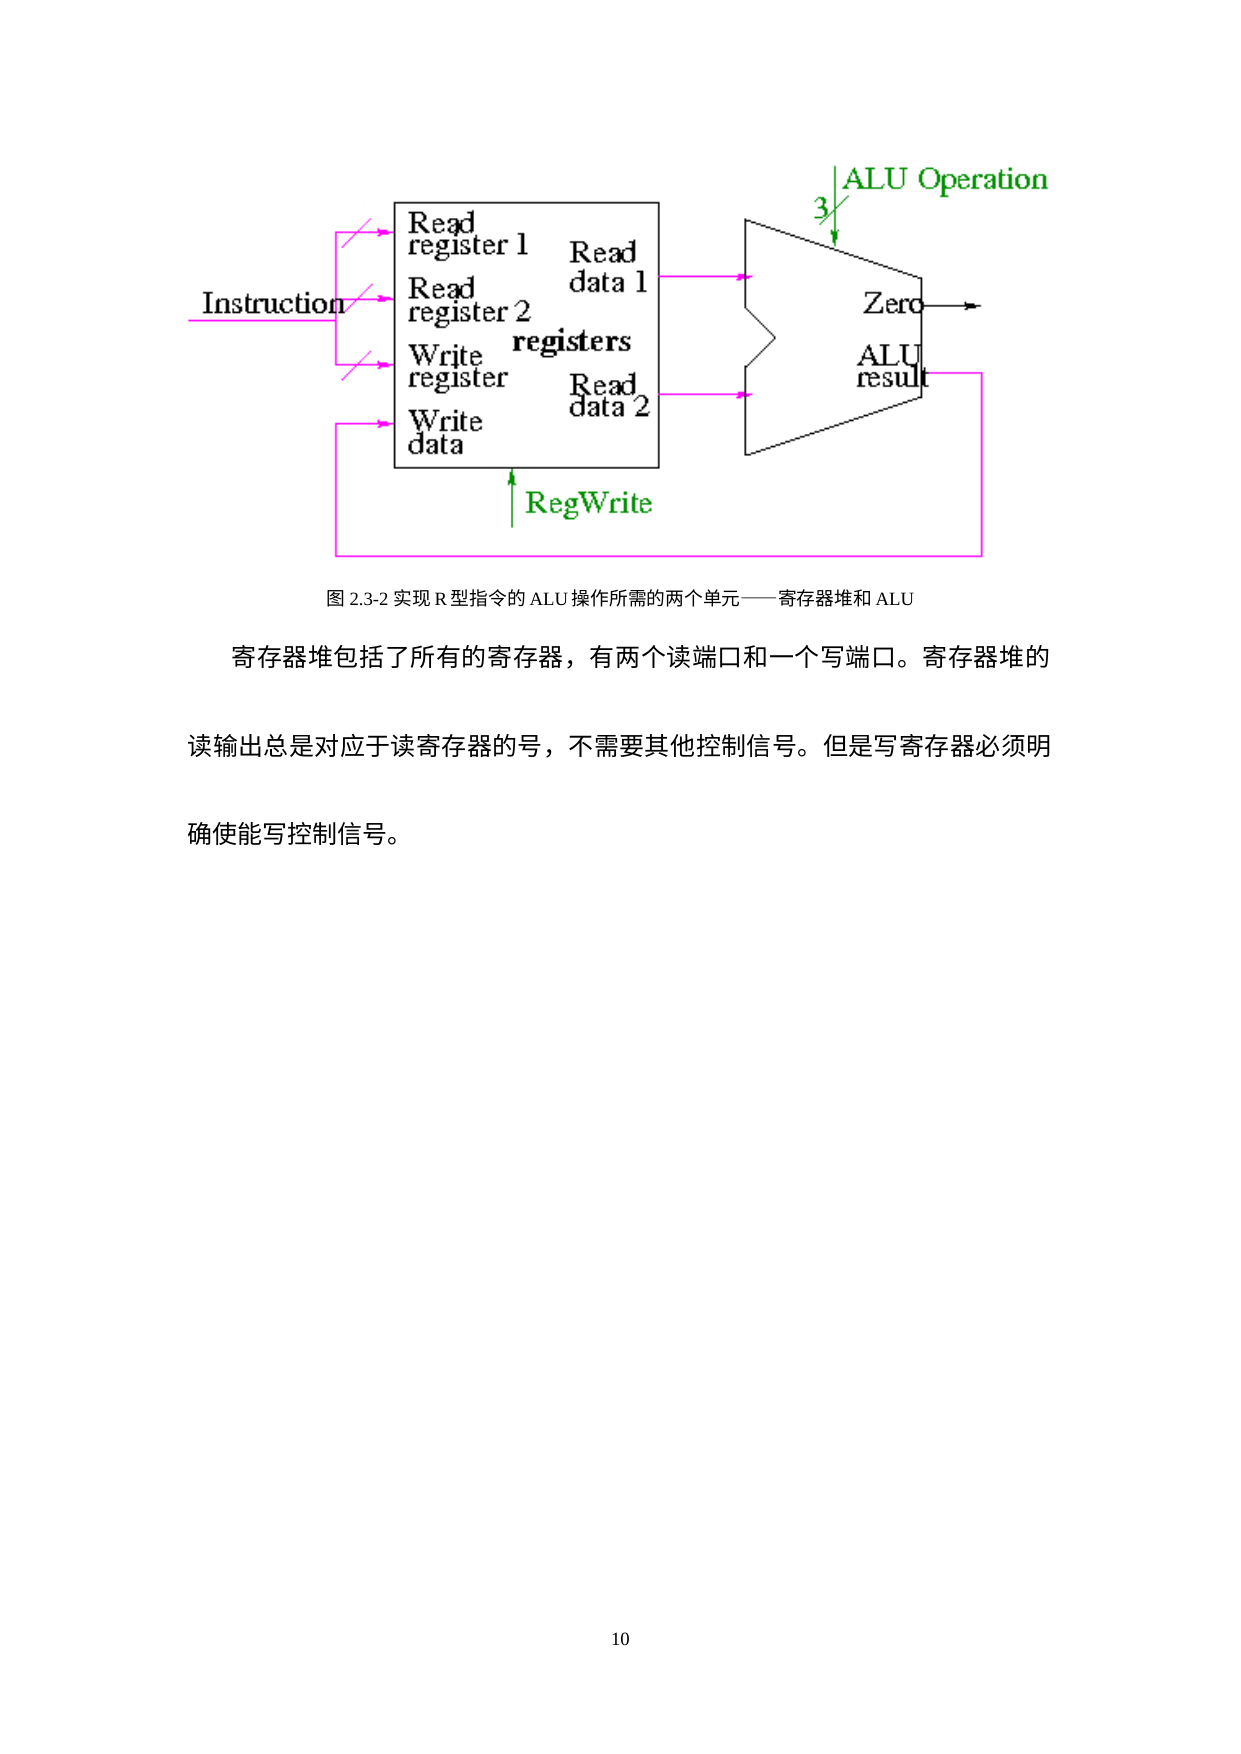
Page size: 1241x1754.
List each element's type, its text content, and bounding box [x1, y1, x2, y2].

text 图 2.3-2 实现R型指令的ALU操作所需的两个单元——寄存器堆和ALU [187, 580, 1053, 614]
picture [187, 163, 1053, 559]
text 寄存器堆包括了所有的寄存器，有两个读端口和一个写端口。寄存器堆的读输出总是对应于读寄存器的号，不需要其他控制信号。但是写寄存器必须明确使能写控制信号。 [187, 622, 1053, 866]
